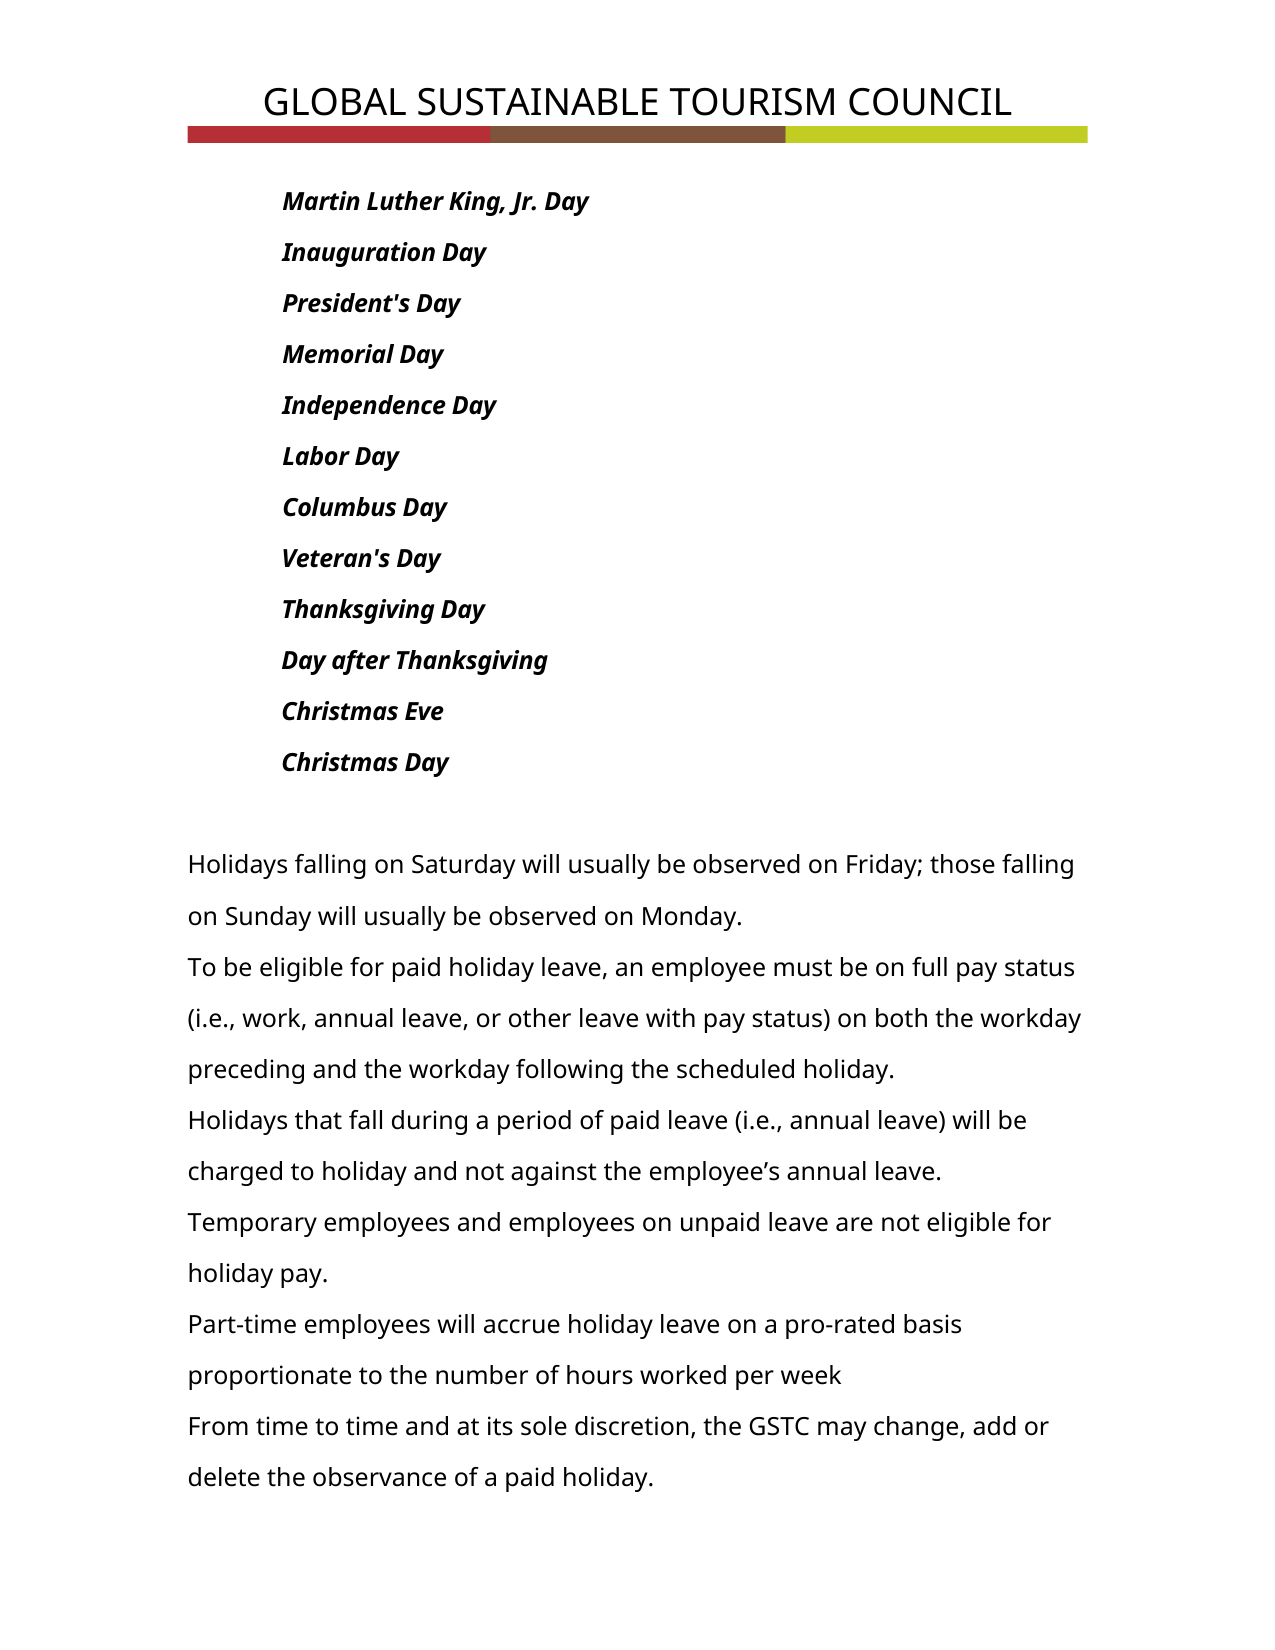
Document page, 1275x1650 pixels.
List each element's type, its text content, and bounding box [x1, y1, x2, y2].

text Day after Thanksgiving [281, 643, 1087, 677]
text Independence Day [282, 388, 1087, 422]
text President's Day [282, 286, 1087, 320]
text Columbus Day [282, 490, 1087, 524]
text Christmas Eve [281, 694, 1087, 728]
text Labor Day [282, 439, 1087, 473]
text Holidays that fall during a period of paid leave (i.e., annual leave) will be charged to holiday and not against the employee’s annual leave. [187, 1102, 1087, 1187]
text Veteran's Day [281, 541, 1087, 575]
text To be eligible for paid holiday leave, an employee must be on full pay status (i.e., work, annual leave, or other leave with pay status) on both the workday preceding and the workday following the scheduled holiday. [187, 949, 1087, 1085]
text Part-time employees will accrue holiday leave on a pro-rated basis proportionate to the number of hours worked per week [187, 1306, 1087, 1392]
text Holidays falling on Saturday will usually be observed on Friday; those falling on Sunday will usually be observed on Monday. [187, 847, 1087, 932]
text Christmas Day [281, 745, 1087, 779]
text Temporary employees and employees on unpaid leave are not eligible for holiday pay. [187, 1204, 1087, 1289]
text From time to time and at its sole discretion, the GSTC may change, add or delete the observance of a paid holiday. [187, 1408, 1087, 1494]
text Inauguration Day [282, 234, 1087, 269]
text Memorial Day [282, 337, 1087, 371]
text Thanksgiving Day [281, 592, 1087, 626]
text Martin Luther King, Jr. Day [282, 183, 1087, 218]
